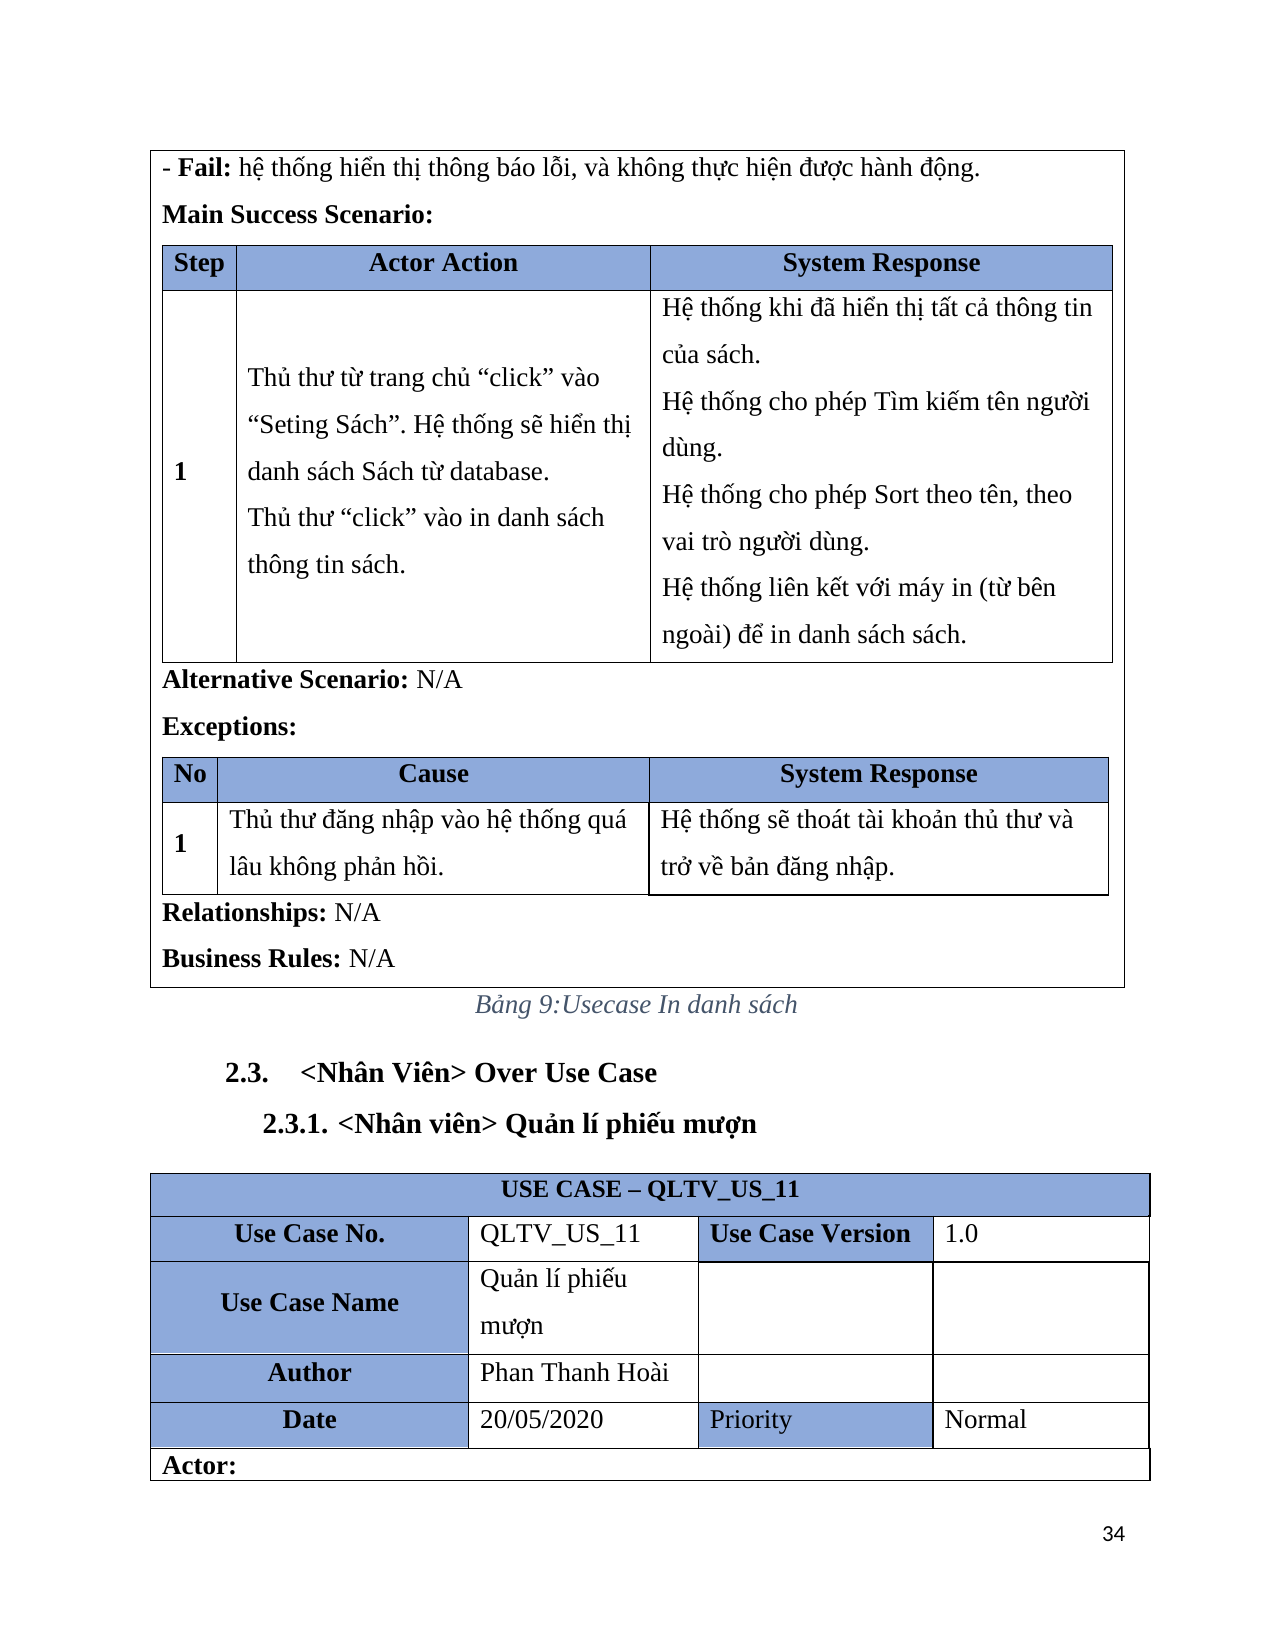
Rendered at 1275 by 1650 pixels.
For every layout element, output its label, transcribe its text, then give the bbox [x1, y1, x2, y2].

table_cell Use Case Name [151, 1262, 468, 1353]
table_cell [699, 1355, 932, 1402]
table_cell Author [151, 1355, 468, 1402]
table_cell Use Case Version [699, 1217, 933, 1261]
table_cell Priority [699, 1403, 932, 1447]
table_cell [934, 1355, 1148, 1402]
table_cell 1.0 [934, 1217, 1149, 1261]
table_cell Use Case No. [151, 1217, 468, 1261]
table_cell 20/05/2020 [469, 1403, 698, 1447]
list <Nhân viên> Quản lí phiếu mượn [262, 1106, 1125, 1139]
text Bảng 9:Usecase In danh sách [150, 988, 1125, 1019]
table_cell Phan Thanh Hoài [469, 1355, 698, 1402]
table_cell [934, 1263, 1148, 1353]
table_cell Date [151, 1403, 468, 1447]
table_header USE CASE – QLTV_US_11 [151, 1174, 1149, 1216]
table_cell Quản lí phiếu mượn [469, 1262, 698, 1353]
table_cell QLTV_US_11 [469, 1217, 698, 1261]
table_cell Normal [934, 1403, 1148, 1447]
list <Nhân Viên> Over Use Case [225, 1055, 1125, 1089]
table_cell [699, 1263, 932, 1353]
